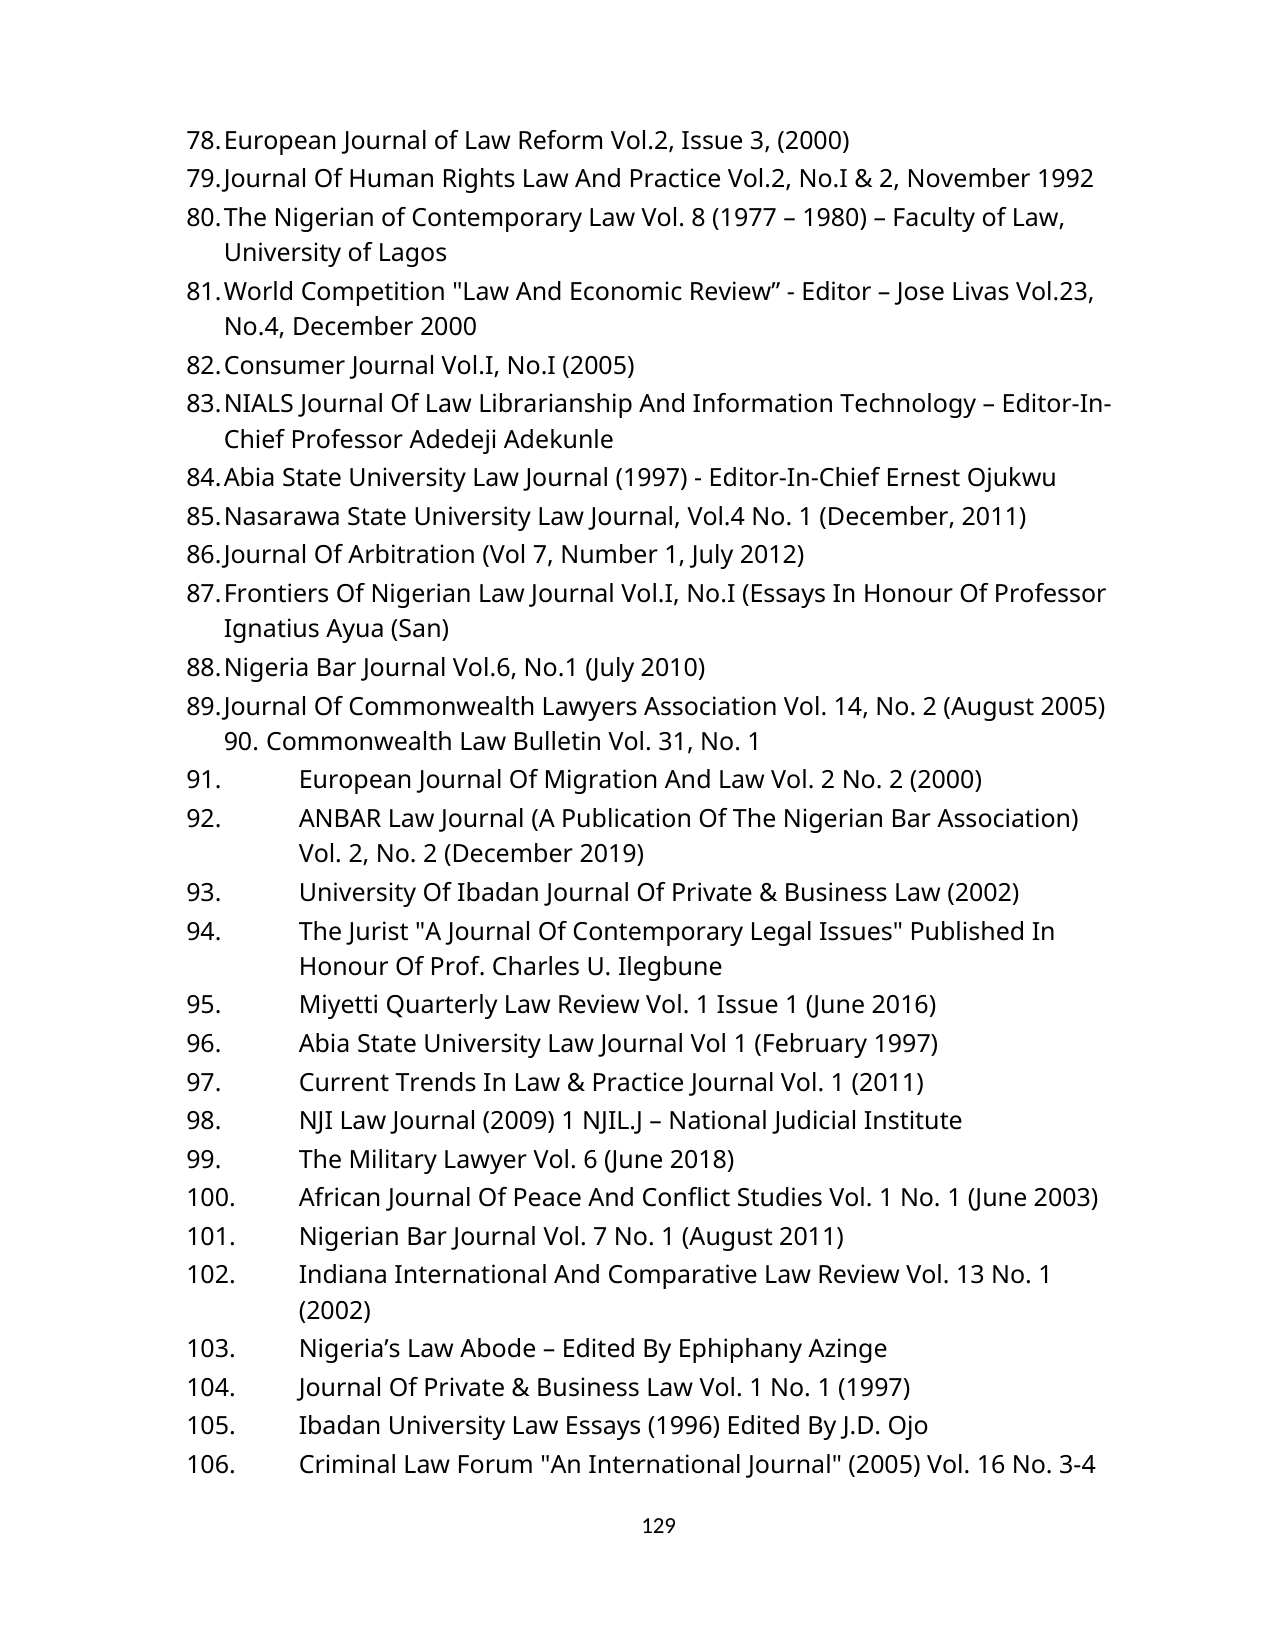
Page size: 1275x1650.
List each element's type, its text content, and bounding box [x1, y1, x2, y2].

list European Journal of Law Reform Vol.2, Issue 3, (2000) [186, 122, 1125, 157]
list The Jurist "A Journal Of Contemporary Legal Issues" Published In Honour Of Prof. Charles U. Ilegbune [186, 913, 1125, 983]
list Abia State University Law Journal (1997) - Editor-In-Chief Ernest Ojukwu [186, 460, 1125, 494]
list The Nigerian of Contemporary Law Vol. 8 (1977 – 1980) – Faculty of Law, University of Lagos [186, 199, 1125, 269]
list Nigeria’s Law Abode – Edited By Ephiphany Azinge [186, 1331, 1125, 1365]
list Nigerian Bar Journal Vol. 7 No. 1 (August 2011) [186, 1218, 1125, 1252]
list Consumer Journal Vol.I, No.I (2005) [186, 347, 1125, 382]
list Journal Of Human Rights Law And Practice Vol.2, No.I & 2, November 1992 [186, 161, 1125, 195]
list Indiana International And Comparative Law Review Vol. 13 No. 1 (2002) [186, 1257, 1125, 1326]
list Nigeria Bar Journal Vol.6, No.1 (July 2010) [186, 649, 1125, 684]
list ANBAR Law Journal (A Publication Of The Nigerian Bar Association) Vol. 2, No. 2 (December 2019) [186, 801, 1125, 870]
list Journal Of Commonwealth Lawyers Association Vol. 14, No. 2 (August 2005) 90. Commonwealth Law Bulletin Vol. 31, No. 1 [186, 688, 1125, 758]
list African Journal Of Peace And Conflict Studies Vol. 1 No. 1 (June 2003) [186, 1180, 1125, 1214]
list Nasarawa State University Law Journal, Vol.4 No. 1 (December, 2011) [186, 498, 1125, 533]
list Criminal Law Forum "An International Journal" (2005) Vol. 16 No. 3-4 [186, 1446, 1125, 1481]
list Journal Of Arbitration (Vol 7, Number 1, July 2012) [186, 537, 1125, 571]
list University Of Ibadan Journal Of Private & Business Law (2002) [186, 874, 1125, 909]
list The Military Lawyer Vol. 6 (June 2018) [186, 1141, 1125, 1175]
list European Journal Of Migration And Law Vol. 2 No. 2 (2000) [186, 762, 1125, 796]
list Miyetti Quarterly Law Review Vol. 1 Issue 1 (June 2016) [186, 987, 1125, 1021]
list Frontiers Of Nigerian Law Journal Vol.I, No.I (Essays In Honour Of Professor Ignatius Ayua (San) [186, 576, 1125, 645]
list NIALS Journal Of Law Librarianship And Information Technology – Editor-In-Chief Professor Adedeji Adekunle [186, 386, 1125, 456]
list World Competition "Law And Economic Review” - Editor – Jose Livas Vol.23, No.4, December 2000 [186, 273, 1125, 343]
list Ibadan University Law Essays (1996) Edited By J.D. Ojo [186, 1408, 1125, 1442]
list NJI Law Journal (2009) 1 NJIL.J – National Judicial Institute [186, 1103, 1125, 1137]
list Journal Of Private & Business Law Vol. 1 No. 1 (1997) [186, 1369, 1125, 1403]
list Abia State University Law Journal Vol 1 (February 1997) [186, 1026, 1125, 1060]
list Current Trends In Law & Practice Journal Vol. 1 (2011) [186, 1064, 1125, 1098]
